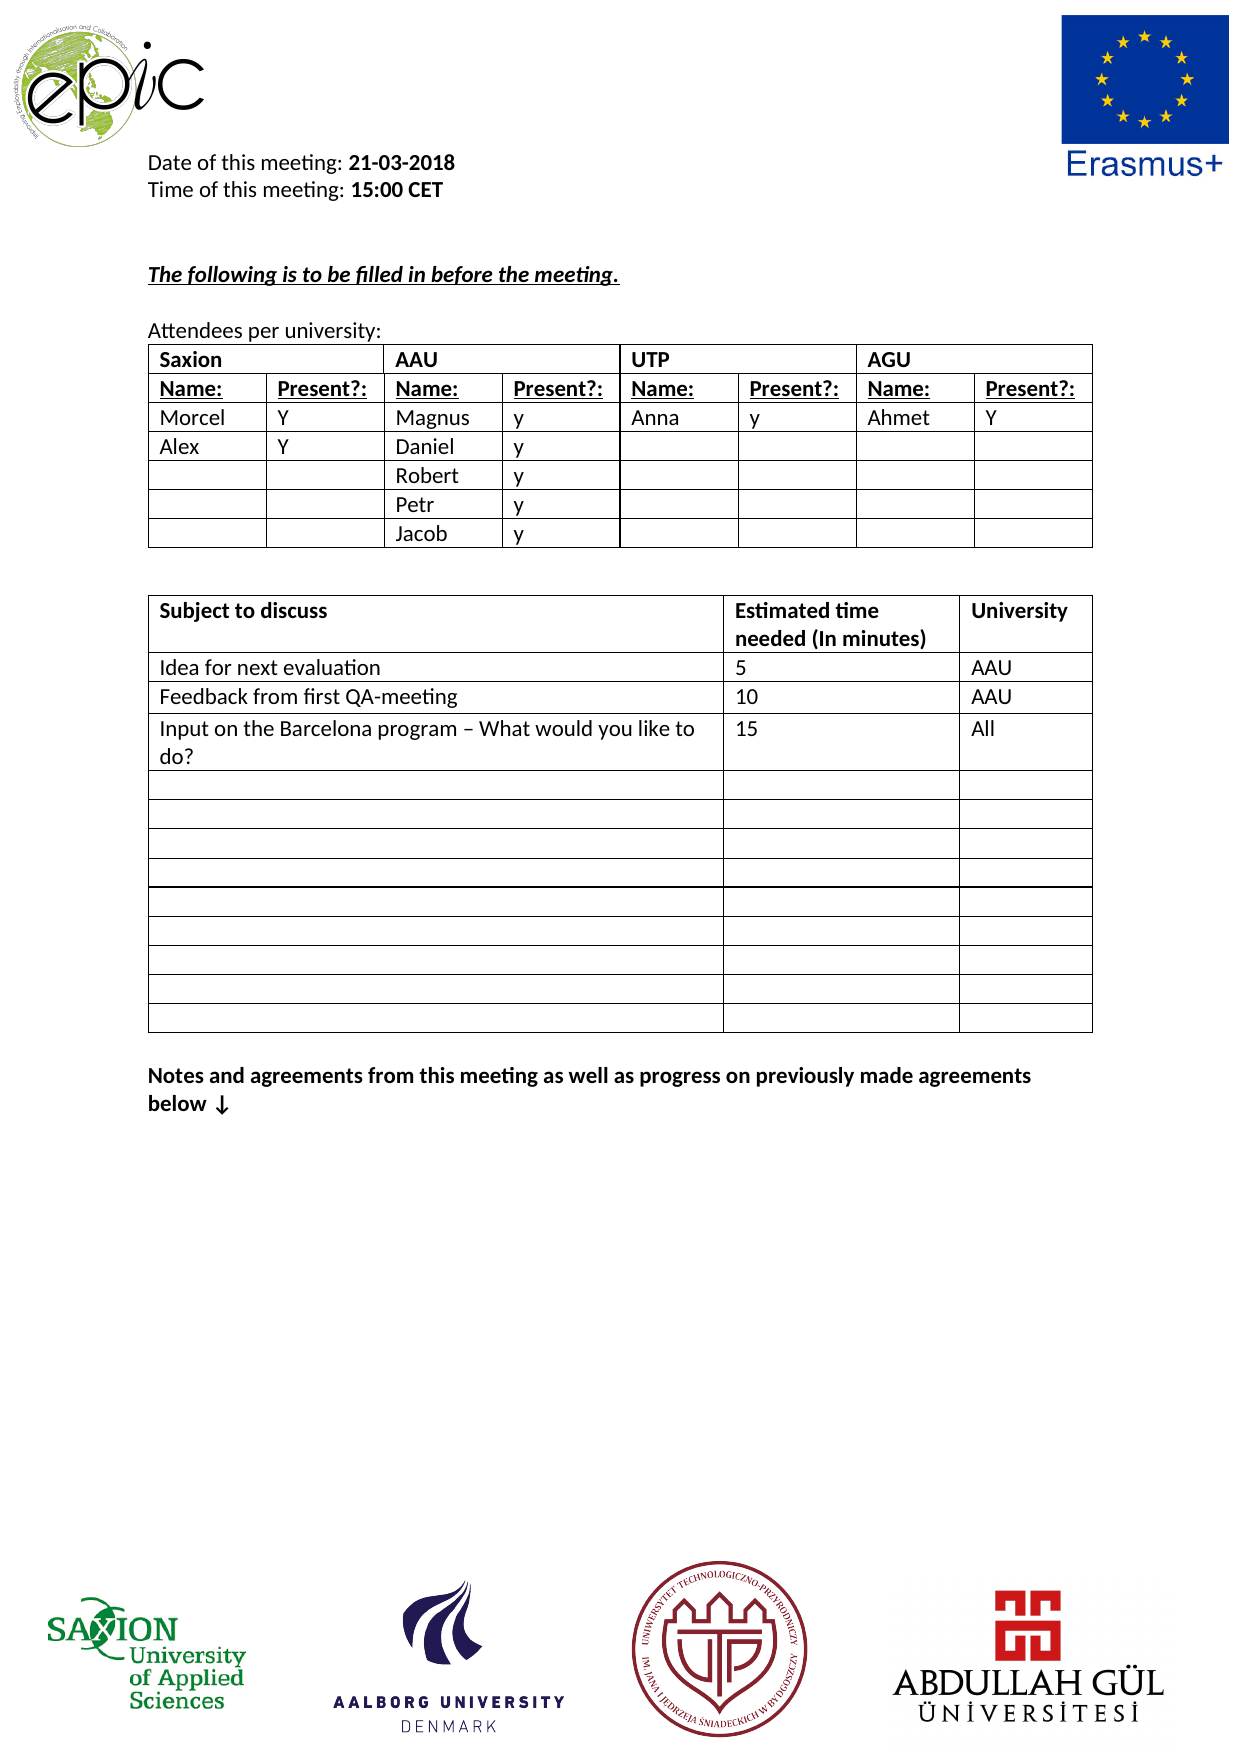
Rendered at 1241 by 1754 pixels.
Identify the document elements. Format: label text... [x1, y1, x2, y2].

table_cell Magnus [385, 403, 502, 431]
table_cell [739, 432, 856, 460]
table_cell 15 [724, 714, 959, 770]
table_cell [149, 829, 723, 857]
picture [616, 1546, 823, 1753]
text Notes and agreements from this meeting as well as progress on previously made agreements below ↓ [148, 1061, 1093, 1117]
table_cell [960, 771, 1092, 799]
table_header AGU [857, 345, 1092, 373]
picture [13, 25, 204, 147]
table_cell [724, 917, 959, 944]
table_cell Name: [857, 374, 974, 402]
table_cell Y [975, 403, 1092, 431]
table_cell y [503, 490, 619, 518]
table_cell [149, 888, 723, 916]
table_cell AAU [960, 653, 1092, 681]
table_cell Present?: [739, 374, 856, 402]
table_cell [724, 975, 959, 1003]
text The following is to be filled in before the meeting. [148, 260, 1093, 288]
table_cell [149, 1004, 723, 1032]
table_cell [149, 859, 723, 886]
table_cell Anna [621, 403, 738, 431]
table_cell All [960, 714, 1092, 770]
table_cell [724, 1004, 959, 1032]
table_cell Jacob [385, 519, 502, 547]
table_cell [724, 829, 959, 857]
table_cell [960, 888, 1092, 916]
table_cell y [503, 461, 619, 489]
table_cell [724, 800, 959, 828]
table_cell Petr [385, 490, 502, 518]
table_cell y [503, 519, 619, 547]
table_header University [960, 596, 1092, 652]
table_cell [149, 917, 723, 944]
table_cell [724, 946, 959, 974]
table_cell [960, 917, 1092, 944]
table_cell y [503, 403, 619, 431]
text Time of this meeting: 15:00 CET [148, 176, 1093, 204]
table_cell [149, 946, 723, 974]
table_cell Alex [149, 432, 266, 460]
table_cell Name: [149, 374, 266, 402]
picture [46, 1552, 247, 1753]
table_cell [960, 975, 1092, 1003]
table_header Saxion [149, 345, 383, 373]
table_cell [267, 461, 384, 489]
picture [313, 1561, 584, 1752]
table_header Subject to discuss [149, 596, 723, 652]
table_cell [739, 461, 856, 489]
table_cell Daniel [385, 432, 502, 460]
table_cell Robert [385, 461, 502, 489]
table_cell [724, 888, 959, 916]
table_header UTP [621, 345, 856, 373]
table_cell AAU [960, 682, 1092, 713]
table_cell Ahmet [857, 403, 974, 431]
table_cell Feedback from first QA-meeting [149, 682, 723, 713]
text Date of this meeting: 21-03-2018 [148, 148, 1093, 176]
table_cell [149, 490, 266, 518]
picture [888, 1578, 1175, 1752]
table_cell y [503, 432, 619, 460]
table_cell Input on the Barcelona program – What would you like to do? [149, 714, 723, 770]
table_cell [149, 800, 723, 828]
table_cell [149, 771, 723, 799]
table_cell [267, 490, 384, 518]
table_cell Y [267, 403, 384, 431]
table_cell [724, 859, 959, 886]
table_cell Present?: [267, 374, 384, 402]
table_cell [975, 490, 1092, 518]
table_header Estimated time needed (In minutes) [724, 596, 959, 652]
table_cell [857, 519, 974, 547]
table_cell y [739, 403, 856, 431]
table_cell [739, 490, 856, 518]
table_cell [960, 946, 1092, 974]
table_cell [621, 519, 738, 547]
picture [1061, 15, 1229, 183]
table_cell [960, 1004, 1092, 1032]
table_cell Name: [385, 374, 502, 402]
table_cell [724, 771, 959, 799]
table_cell [960, 859, 1092, 886]
table_cell Y [267, 432, 384, 460]
table_cell [960, 829, 1092, 857]
table_cell [621, 490, 738, 518]
table_cell [857, 461, 974, 489]
table_cell [960, 800, 1092, 828]
table_cell Name: [621, 374, 738, 402]
table_cell [857, 490, 974, 518]
table_cell [975, 461, 1092, 489]
table_cell [149, 975, 723, 1003]
table_cell 5 [724, 653, 959, 681]
table_cell Present?: [503, 374, 619, 402]
text Attendees per university: [148, 316, 1093, 344]
table_cell Present?: [975, 374, 1092, 402]
table_cell [621, 461, 738, 489]
table_cell Morcel [149, 403, 266, 431]
table_cell [267, 519, 384, 547]
table_cell [739, 519, 856, 547]
table_header AAU [384, 345, 619, 373]
table_cell [975, 519, 1092, 547]
table_cell 10 [724, 682, 959, 713]
table_cell [857, 432, 974, 460]
table_cell [149, 519, 266, 547]
table_cell [149, 461, 266, 489]
table_cell Idea for next evaluation [149, 653, 723, 681]
table_cell [975, 432, 1092, 460]
table_cell [621, 432, 738, 460]
